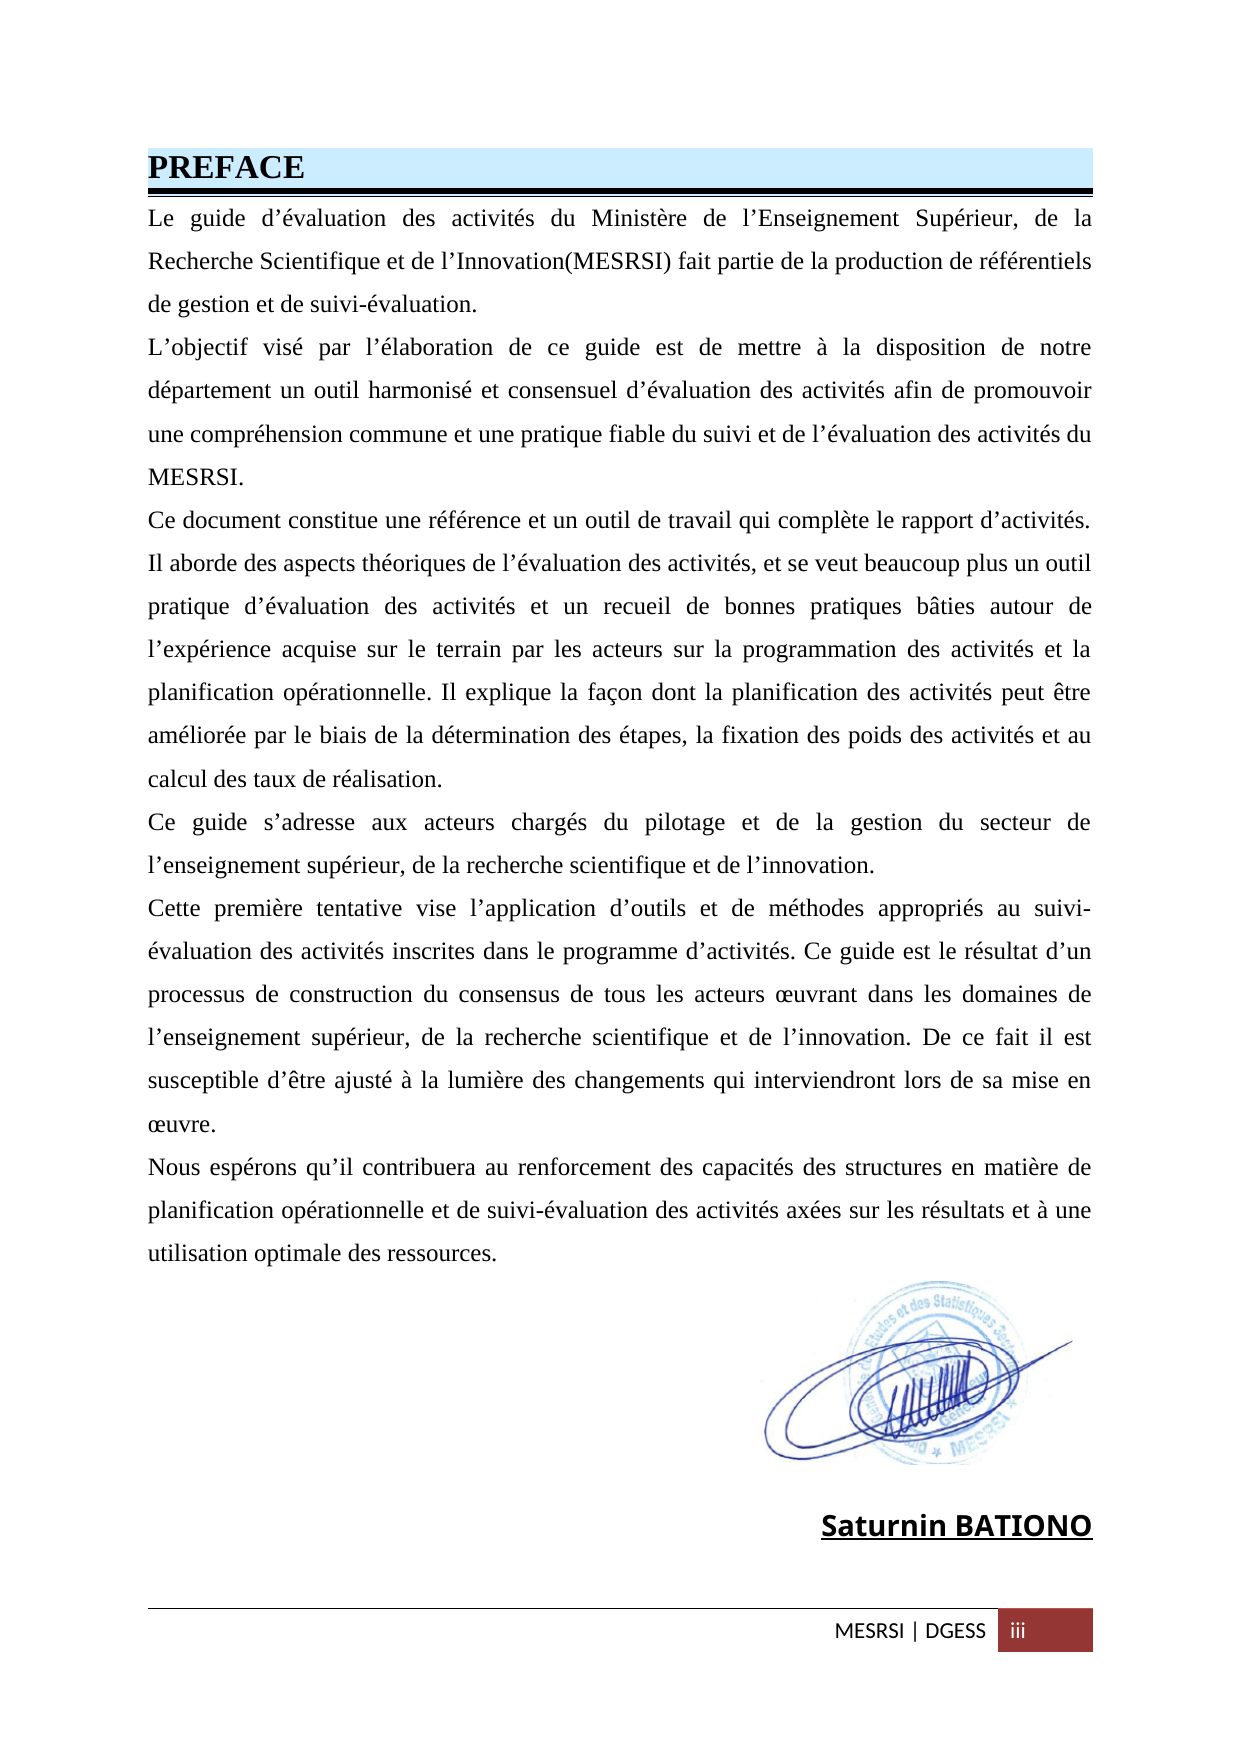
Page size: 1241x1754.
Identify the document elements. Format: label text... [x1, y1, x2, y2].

text Ce document constitue une référence et un outil de travail qui complète le rapport d’activités. Il aborde des aspects théoriques de l’évaluation des activités, et se veut beaucoup plus un outil pratique d’évaluation des activités et un recueil de bonnes pratiques bâties autour de l’expérience acquise sur le terrain par les acteurs sur la programmation des activités et la planification opérationnelle. Il explique la façon dont la planification des activités peut être améliorée par le biais de la détermination des étapes, la fixation des poids des activités et au calcul des taux de réalisation. [148, 505, 1093, 792]
text L’objectif visé par l’élaboration de ce guide est de mettre à la disposition de notre département un outil harmonisé et consensuel d’évaluation des activités afin de promouvoir une compréhension commune et une pratique fiable du suivi et de l’évaluation des activités du MESRSI. [148, 332, 1093, 491]
text Saturnin BATIONO [148, 1505, 1093, 1544]
subtitle PREFACE [148, 148, 1093, 188]
text Nous espérons qu’il contribuera au renforcement des capacités des structures en matière de planification opérationnelle et de suivi-évaluation des activités axées sur les résultats et à une utilisation optimale des ressources. [148, 1152, 1093, 1267]
text Ce guide s’adresse aux acteurs chargés du pilotage et de la gestion du secteur de l’enseignement supérieur, de la recherche scientifique et de l’innovation. [148, 807, 1093, 879]
text Cette première tentative vise l’application d’outils et de méthodes appropriés au suivi-évaluation des activités inscrites dans le programme d’activités. Ce guide est le résultat d’un processus de construction du consensus de tous les acteurs œuvrant dans les domaines de l’enseignement supérieur, de la recherche scientifique et de l’innovation. De ce fait il est susceptible d’être ajusté à la lumière des changements qui interviendront lors de sa mise en œuvre. [148, 893, 1093, 1137]
text Le guide d’évaluation des activités du Ministère de l’Enseignement Supérieur, de la Recherche Scientifique et de l’Innovation(MESRSI) fait partie de la production de référentiels de gestion et de suivi-évaluation. [148, 203, 1093, 318]
